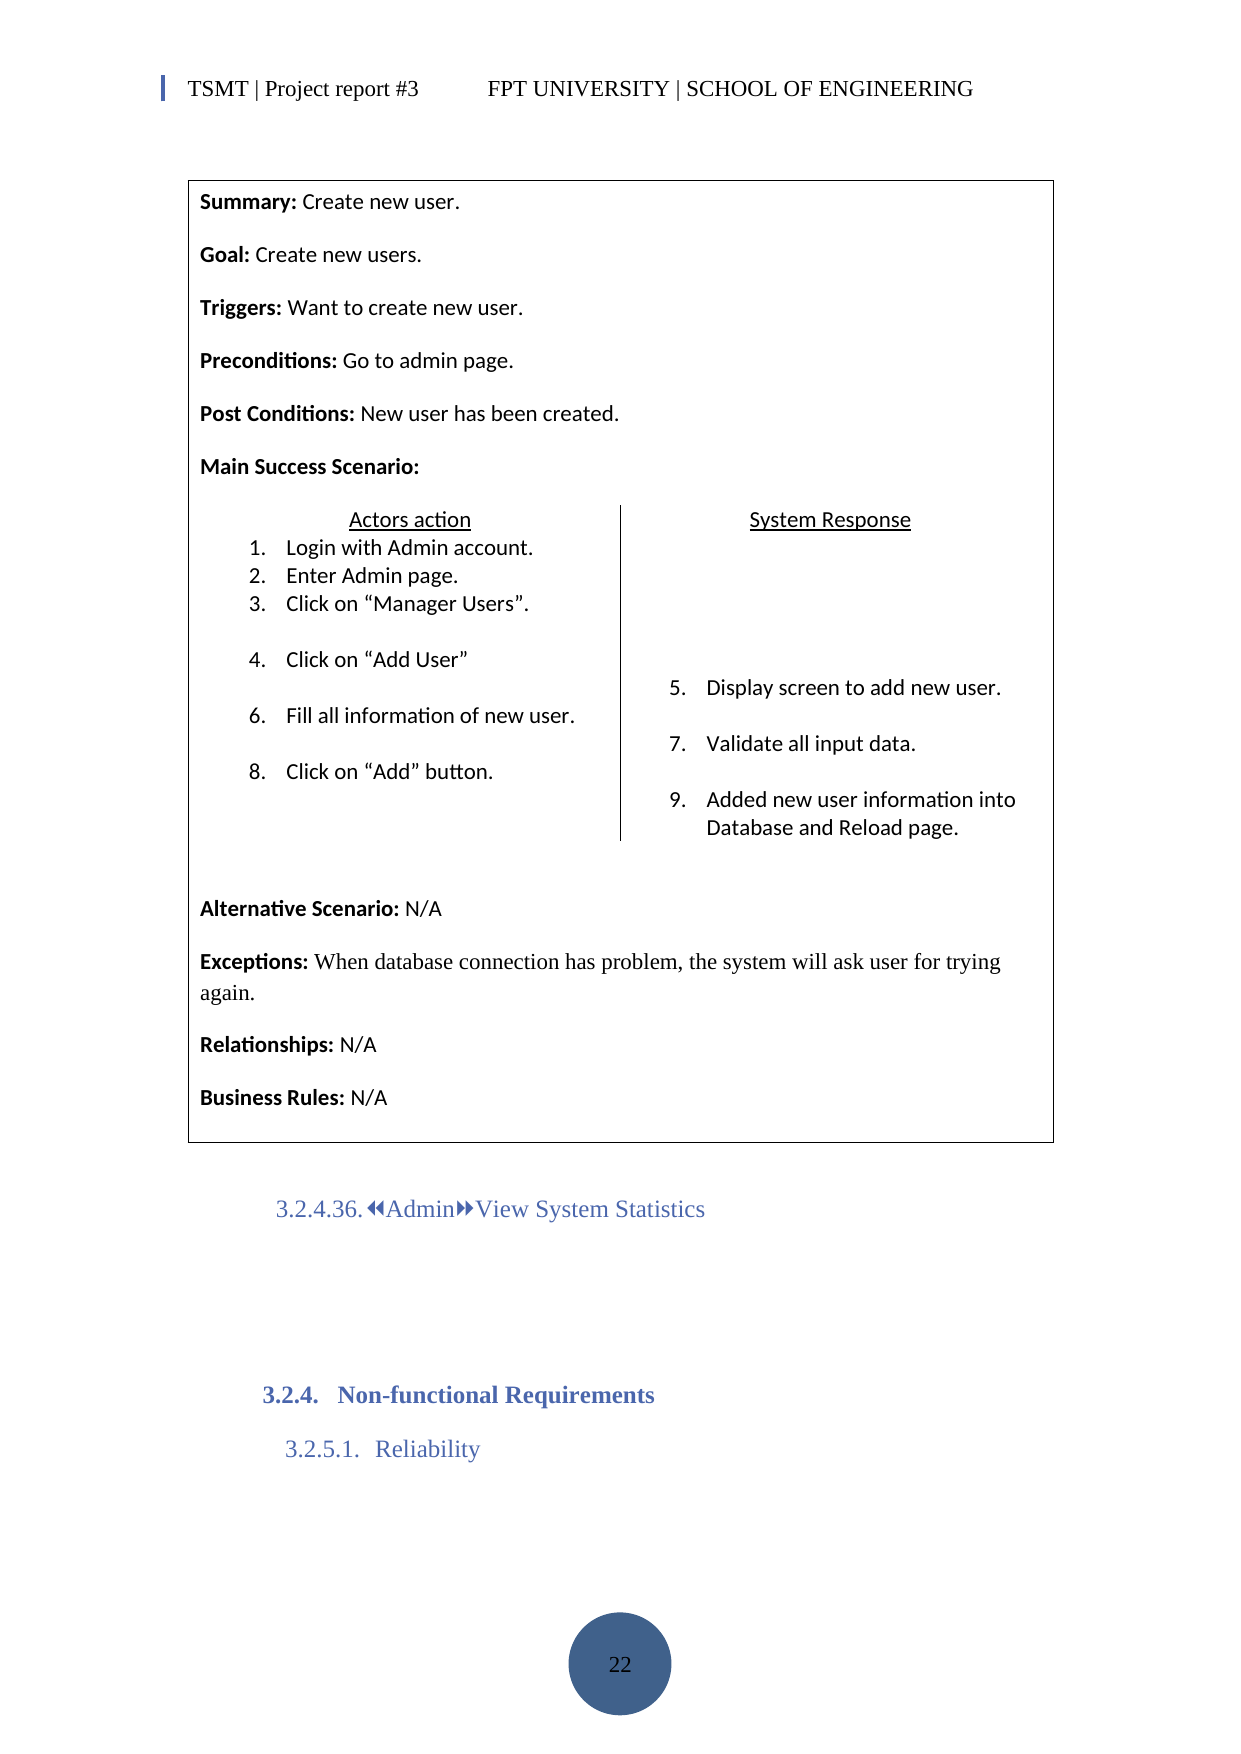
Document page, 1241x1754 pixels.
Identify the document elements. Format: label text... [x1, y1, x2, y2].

subtitle AdminView System Statistics [276, 1194, 1053, 1223]
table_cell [189, 181, 1053, 1142]
subtitle Reliability [285, 1434, 1053, 1463]
subtitle Non-functional Requirements [262, 1380, 1053, 1409]
